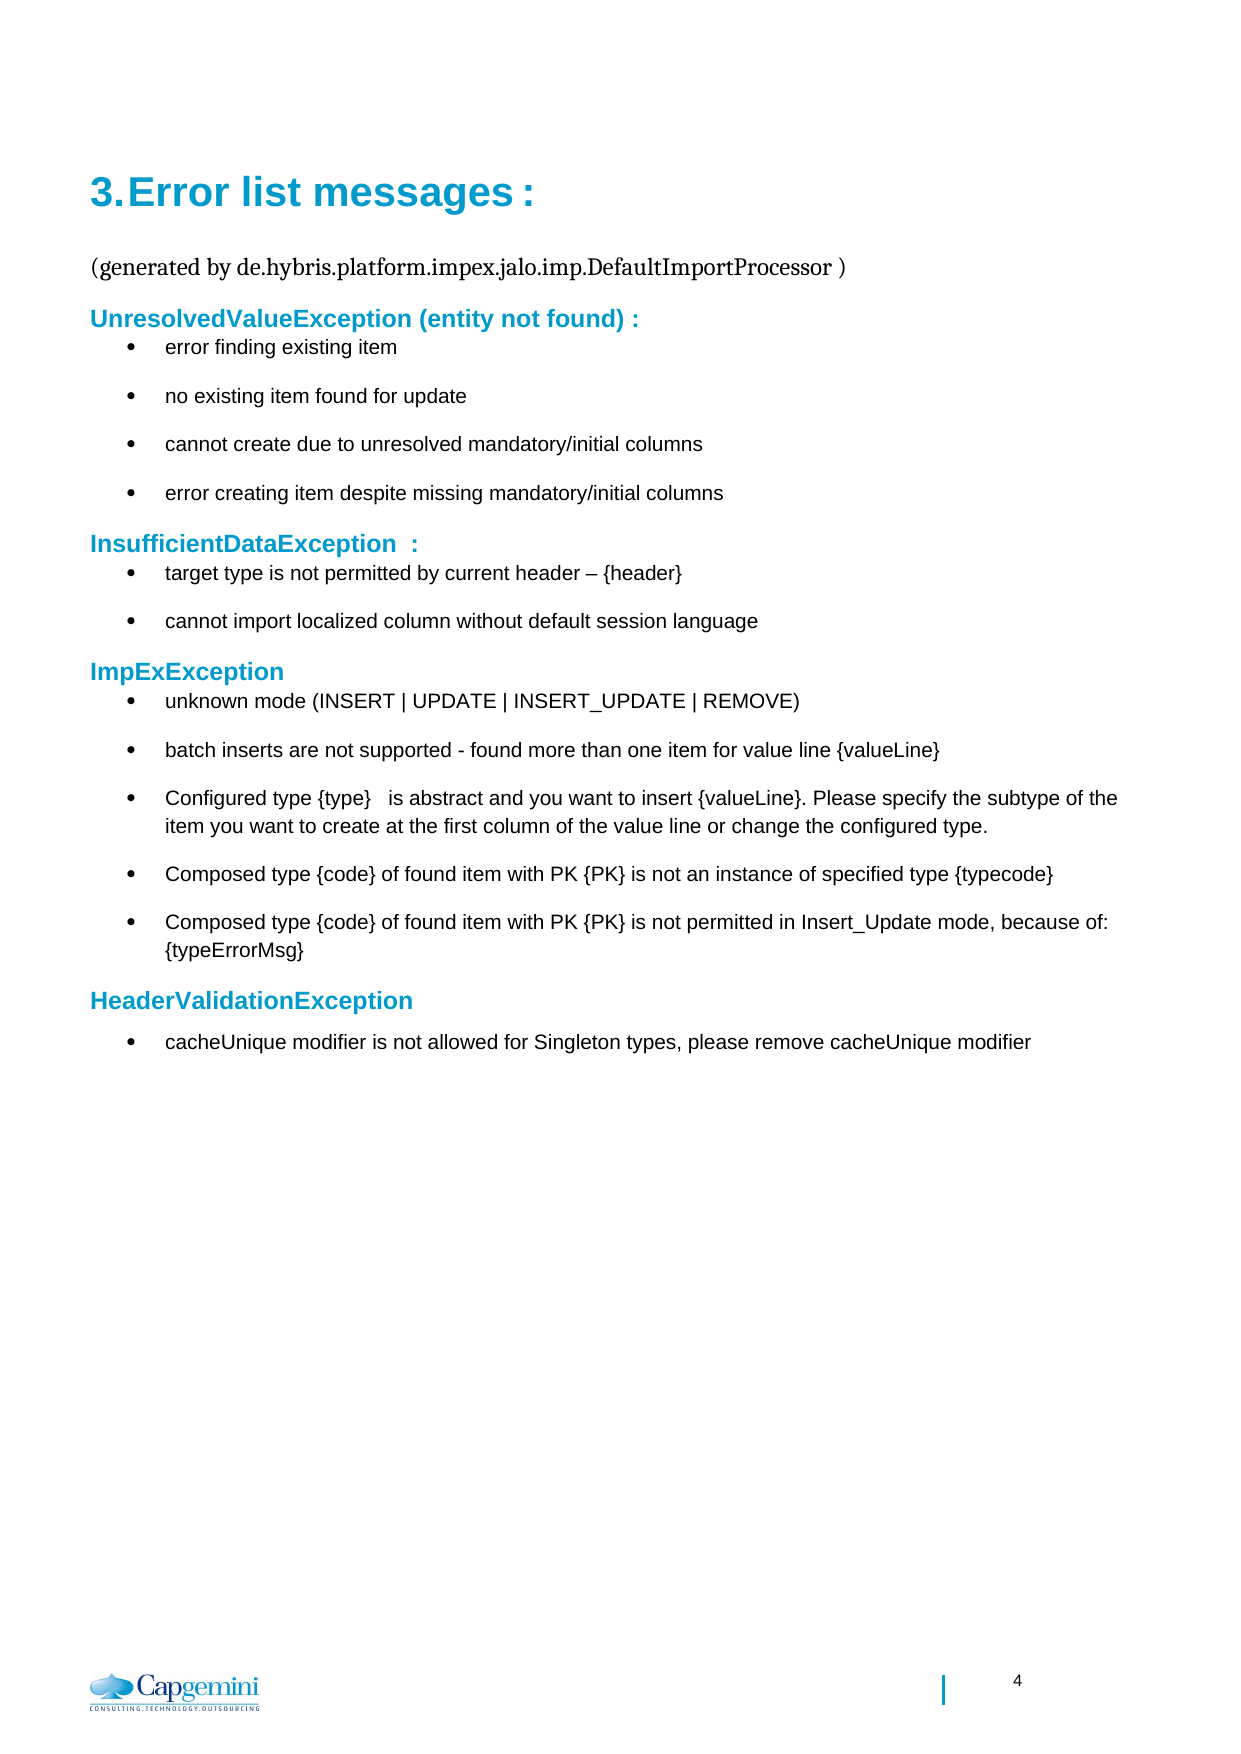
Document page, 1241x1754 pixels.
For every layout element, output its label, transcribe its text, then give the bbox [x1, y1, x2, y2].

list no existing item found for update [127, 384, 1150, 408]
list error finding existing item [127, 335, 1150, 359]
list target type is not permitted by current header – {header} [127, 561, 1150, 584]
list cannot create due to unresolved mandatory/initial columns [127, 432, 1150, 456]
list Composed type {code} of found item with PK {PK} is not an instance of specified type {typecode} [127, 862, 1150, 886]
subtitle UnresolvedValueException (entity not found) : [90, 304, 1150, 332]
list Composed type {code} of found item with PK {PK} is not permitted in Insert_Update mode, because of:{typeErrorMsg} [127, 910, 1150, 962]
subtitle HeaderValidationException [90, 986, 1150, 1015]
list Configured type {type} is abstract and you want to insert {valueLine}. Please specify the subtype of the item you want to create at the first column of the value line or change the configured type. [127, 786, 1150, 837]
list batch inserts are not supported - found more than one item for value line {valueLine} [127, 737, 1150, 761]
subtitle ImpExException [90, 657, 1150, 686]
list unknown mode (INSERT | UPDATE | INSERT_UPDATE | REMOVE) [127, 689, 1150, 713]
list cacheUnique modifier is not allowed for Singleton types, please remove cacheUnique modifier [127, 1030, 1150, 1054]
subtitle (generated by de.hybris.platform.impex.jalo.imp.DefaultImportProcessor ) [90, 253, 1150, 282]
list error creating item despite missing mandatory/initial columns [127, 481, 1150, 504]
list cannot import localized column without default session language [127, 609, 1150, 633]
subtitle Error list messages : [90, 167, 1150, 215]
subtitle InsufficientDataException : [90, 529, 1150, 558]
picture [90, 1673, 259, 1711]
